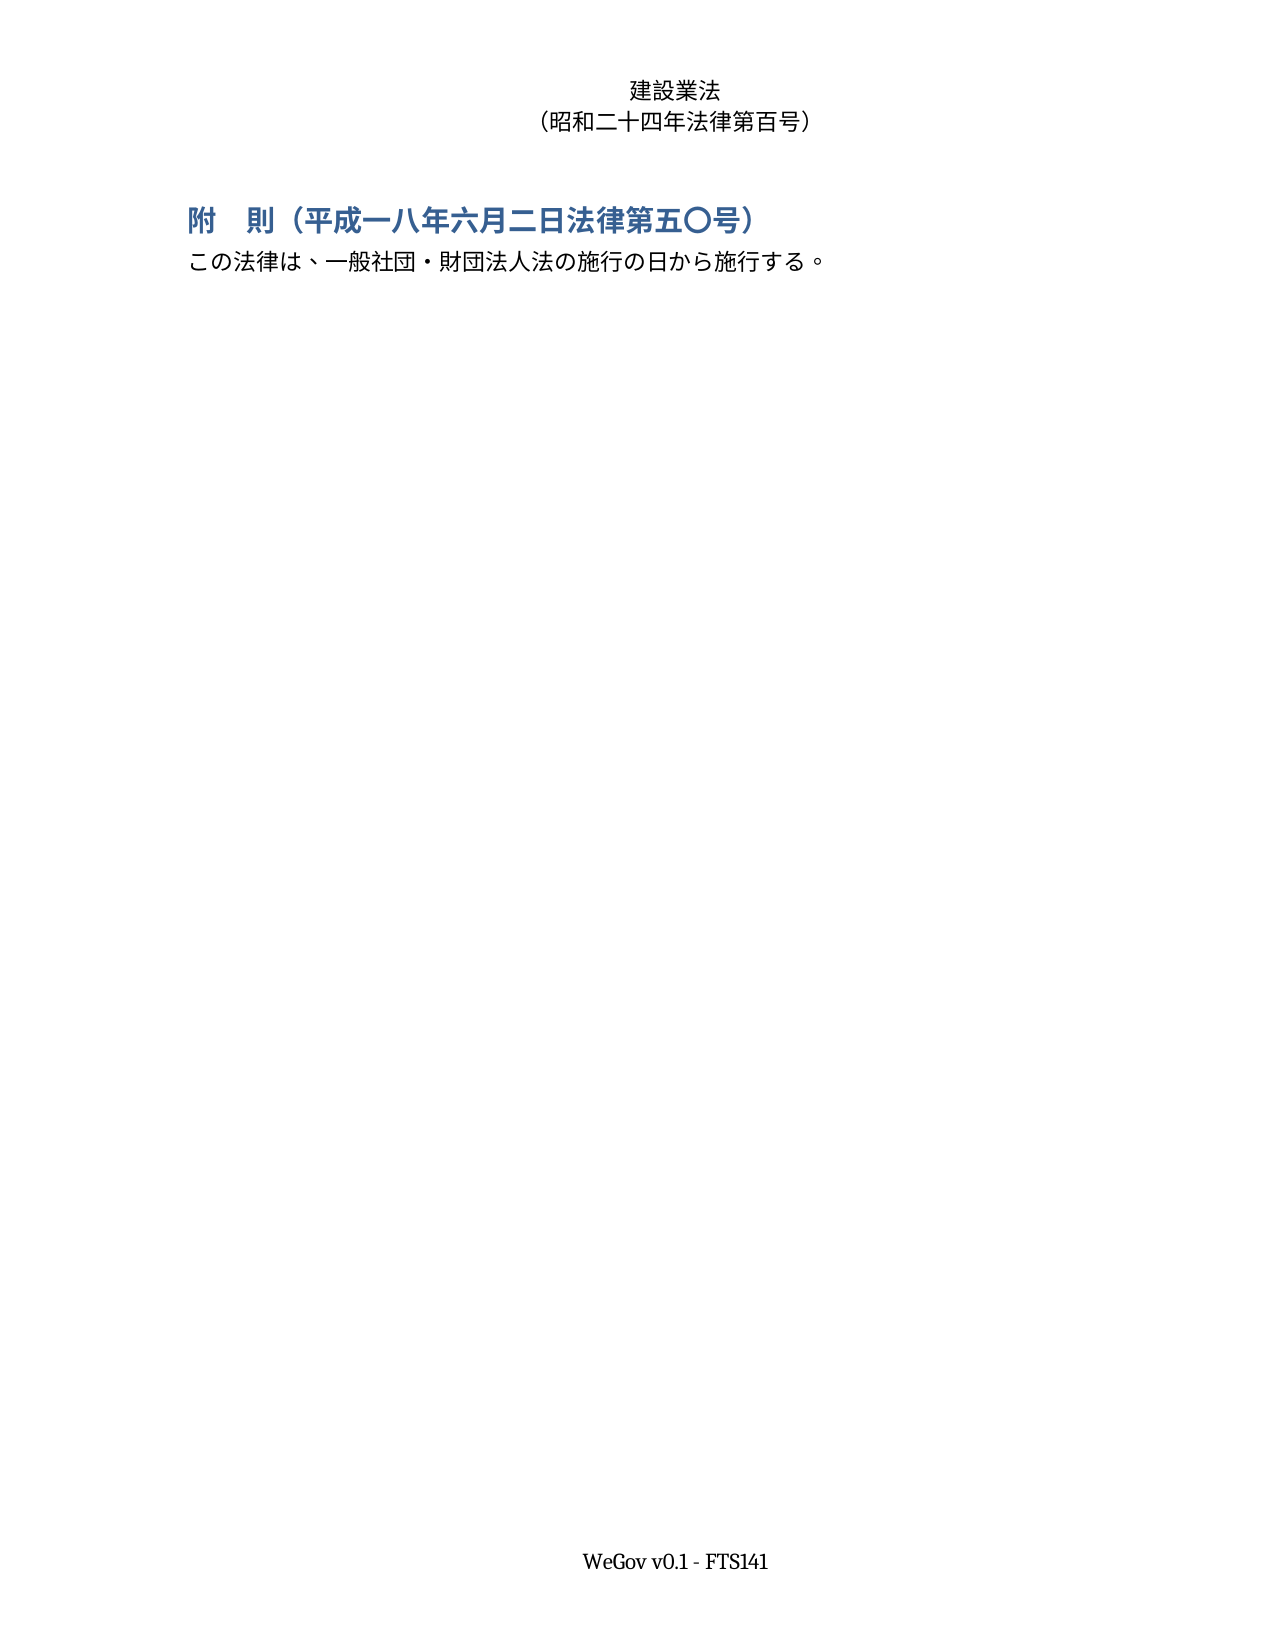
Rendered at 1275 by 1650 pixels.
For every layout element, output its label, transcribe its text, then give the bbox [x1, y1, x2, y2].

text この法律は、一般社団・財団法人法の施行の日から施行する。 [187, 246, 1087, 277]
subtitle 附 則（平成一八年六月二日法律第五〇号） [187, 200, 1087, 240]
